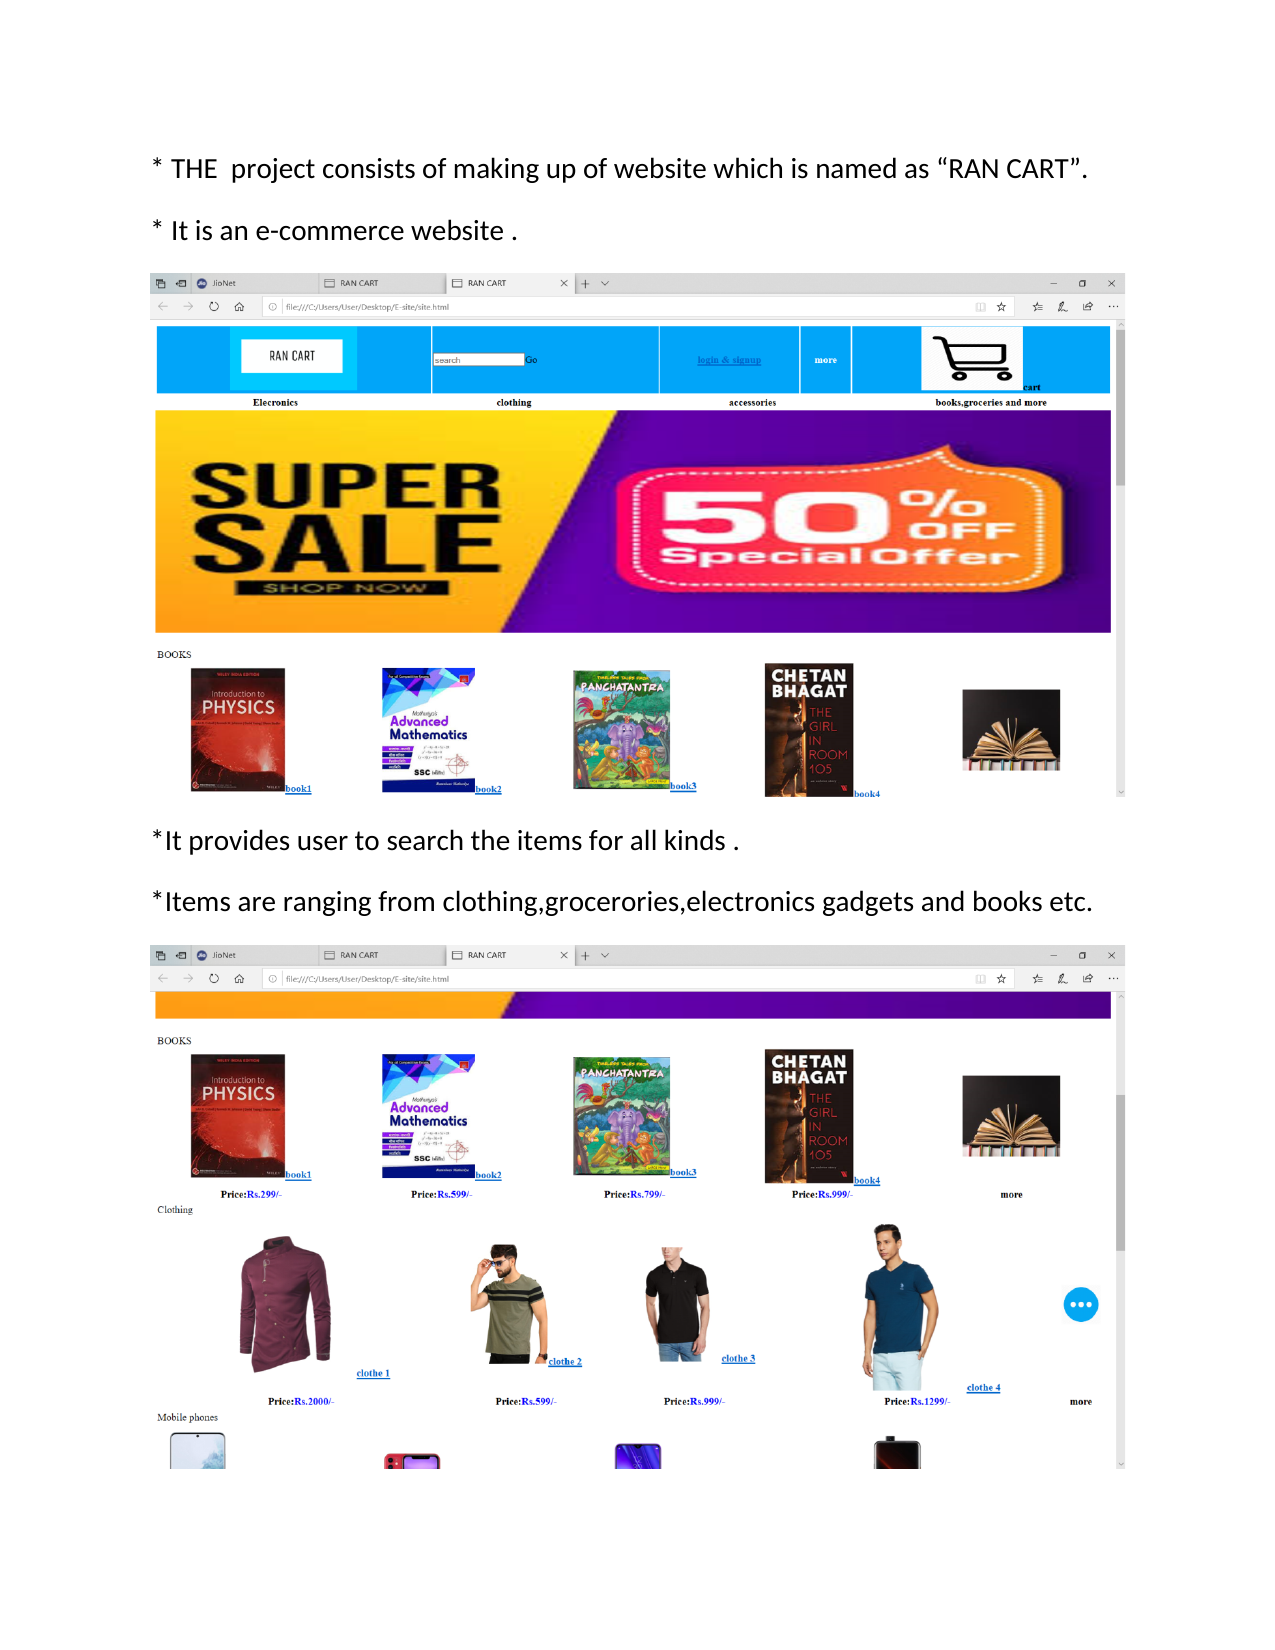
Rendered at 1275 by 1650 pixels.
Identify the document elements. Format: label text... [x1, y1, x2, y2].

text *Items are ranging from clothing,grocerories,electronics gadgets and books etc. [150, 883, 1125, 919]
picture [150, 945, 1125, 1469]
text * It is an e-commerce website . [150, 212, 1125, 247]
picture [150, 273, 1125, 797]
text *It provides user to search the items for all kinds . [150, 822, 1125, 857]
text * THE project consists of making up of website which is named as “RAN CART”. [150, 150, 1125, 186]
